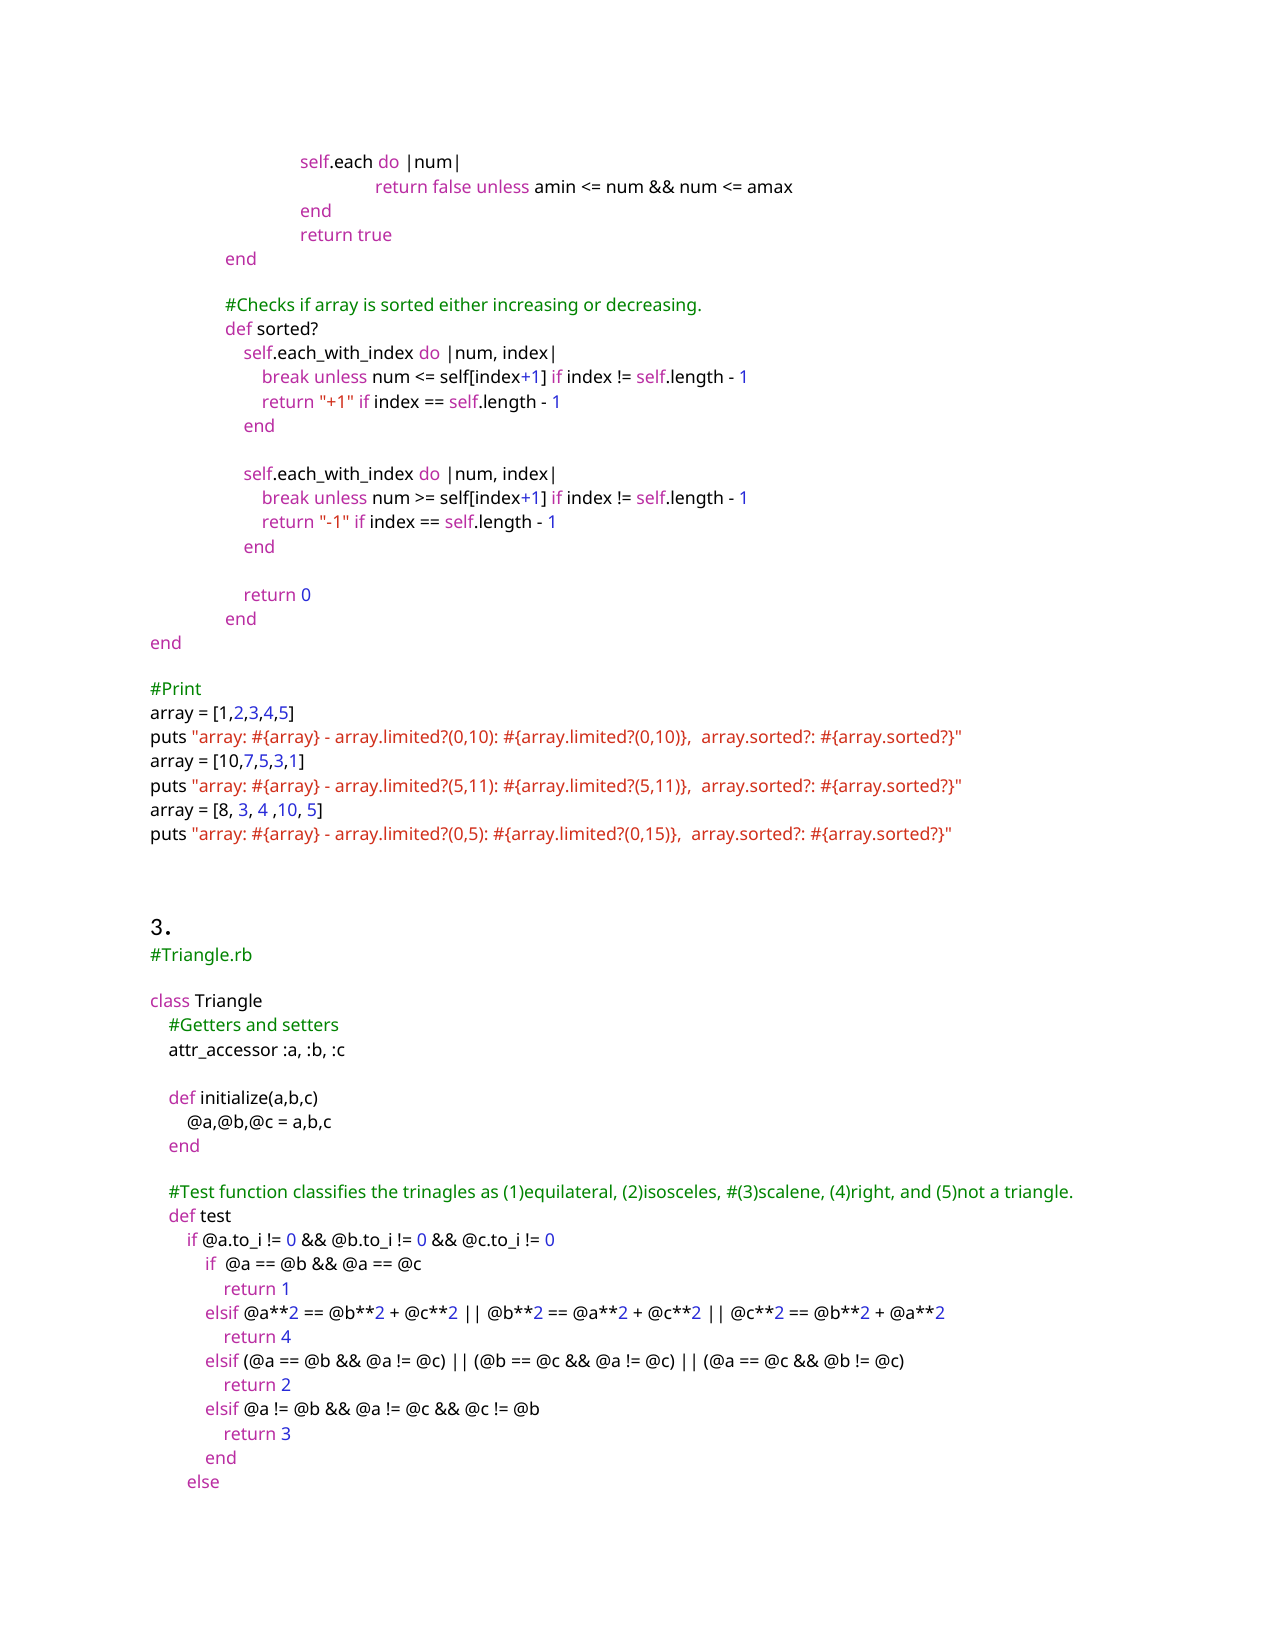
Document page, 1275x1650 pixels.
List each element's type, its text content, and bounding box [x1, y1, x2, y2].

text def sorted? [150, 317, 1125, 341]
text attr_accessor :a, :b, :c [150, 1037, 1125, 1061]
text return "+1" if index == self.length - 1 [150, 389, 1125, 413]
text return 1 [150, 1276, 1125, 1300]
text #Triangle.rb [150, 943, 1125, 967]
text return 2 [150, 1373, 1125, 1397]
text break unless num >= self[index+1] if index != self.length - 1 [150, 486, 1125, 510]
text return 3 [150, 1421, 1125, 1445]
text if @a.to_i != 0 && @b.to_i != 0 && @c.to_i != 0 [150, 1228, 1125, 1252]
text def test [150, 1203, 1125, 1228]
text end [150, 631, 1125, 655]
text #Test function classifies the trinagles as (1)equilateral, (2)isosceles, #(3)scalene, (4)right, and (5)not a triangle. [150, 1179, 1125, 1203]
text end [150, 198, 1125, 222]
text end [150, 534, 1125, 558]
text return true [150, 222, 1125, 247]
text if @a == @b && @a == @c [150, 1252, 1125, 1276]
text self.each do |num| [150, 150, 1125, 174]
text def initialize(a,b,c) [150, 1085, 1125, 1109]
text elsif @a != @b && @a != @c && @c != @b [150, 1397, 1125, 1421]
text self.each_with_index do |num, index| [150, 341, 1125, 365]
text return "-1" if index == self.length - 1 [150, 510, 1125, 534]
text end [150, 607, 1125, 631]
text break unless num <= self[index+1] if index != self.length - 1 [150, 365, 1125, 389]
text #Checks if array is sorted either increasing or decreasing. [150, 292, 1125, 317]
text elsif @a**2 == @b**2 + @c**2 || @b**2 == @a**2 + @c**2 || @c**2 == @b**2 + @a**2 [150, 1300, 1125, 1324]
text puts "array: #{array} - array.limited?(5,11): #{array.limited?(5,11)}, array.sorted?: #{array.sorted?}" [150, 773, 1125, 797]
text end [150, 413, 1125, 437]
text #Getters and setters [150, 1013, 1125, 1037]
text puts "array: #{array} - array.limited?(0,10): #{array.limited?(0,10)}, array.sorted?: #{array.sorted?}" [150, 725, 1125, 749]
text else [150, 1469, 1125, 1493]
text puts "array: #{array} - array.limited?(0,5): #{array.limited?(0,15)}, array.sorted?: #{array.sorted?}" [150, 821, 1125, 846]
text array = [1,2,3,4,5] [150, 701, 1125, 725]
text 3． [150, 907, 1125, 943]
text return 4 [150, 1324, 1125, 1348]
text end [150, 247, 1125, 271]
text end [150, 1445, 1125, 1469]
text return false unless amin <= num && num <= amax [150, 174, 1125, 198]
text array = [8, 3, 4 ,10, 5] [150, 797, 1125, 821]
text #Print [150, 676, 1125, 701]
text array = [10,7,5,3,1] [150, 749, 1125, 773]
text return 0 [150, 582, 1125, 607]
text elsif (@a == @b && @a != @c) || (@b == @c && @a != @c) || (@a == @c && @b != @c) [150, 1348, 1125, 1373]
text @a,@b,@c = a,b,c [150, 1109, 1125, 1134]
text end [150, 1134, 1125, 1158]
text class Triangle [150, 989, 1125, 1013]
text self.each_with_index do |num, index| [150, 462, 1125, 486]
